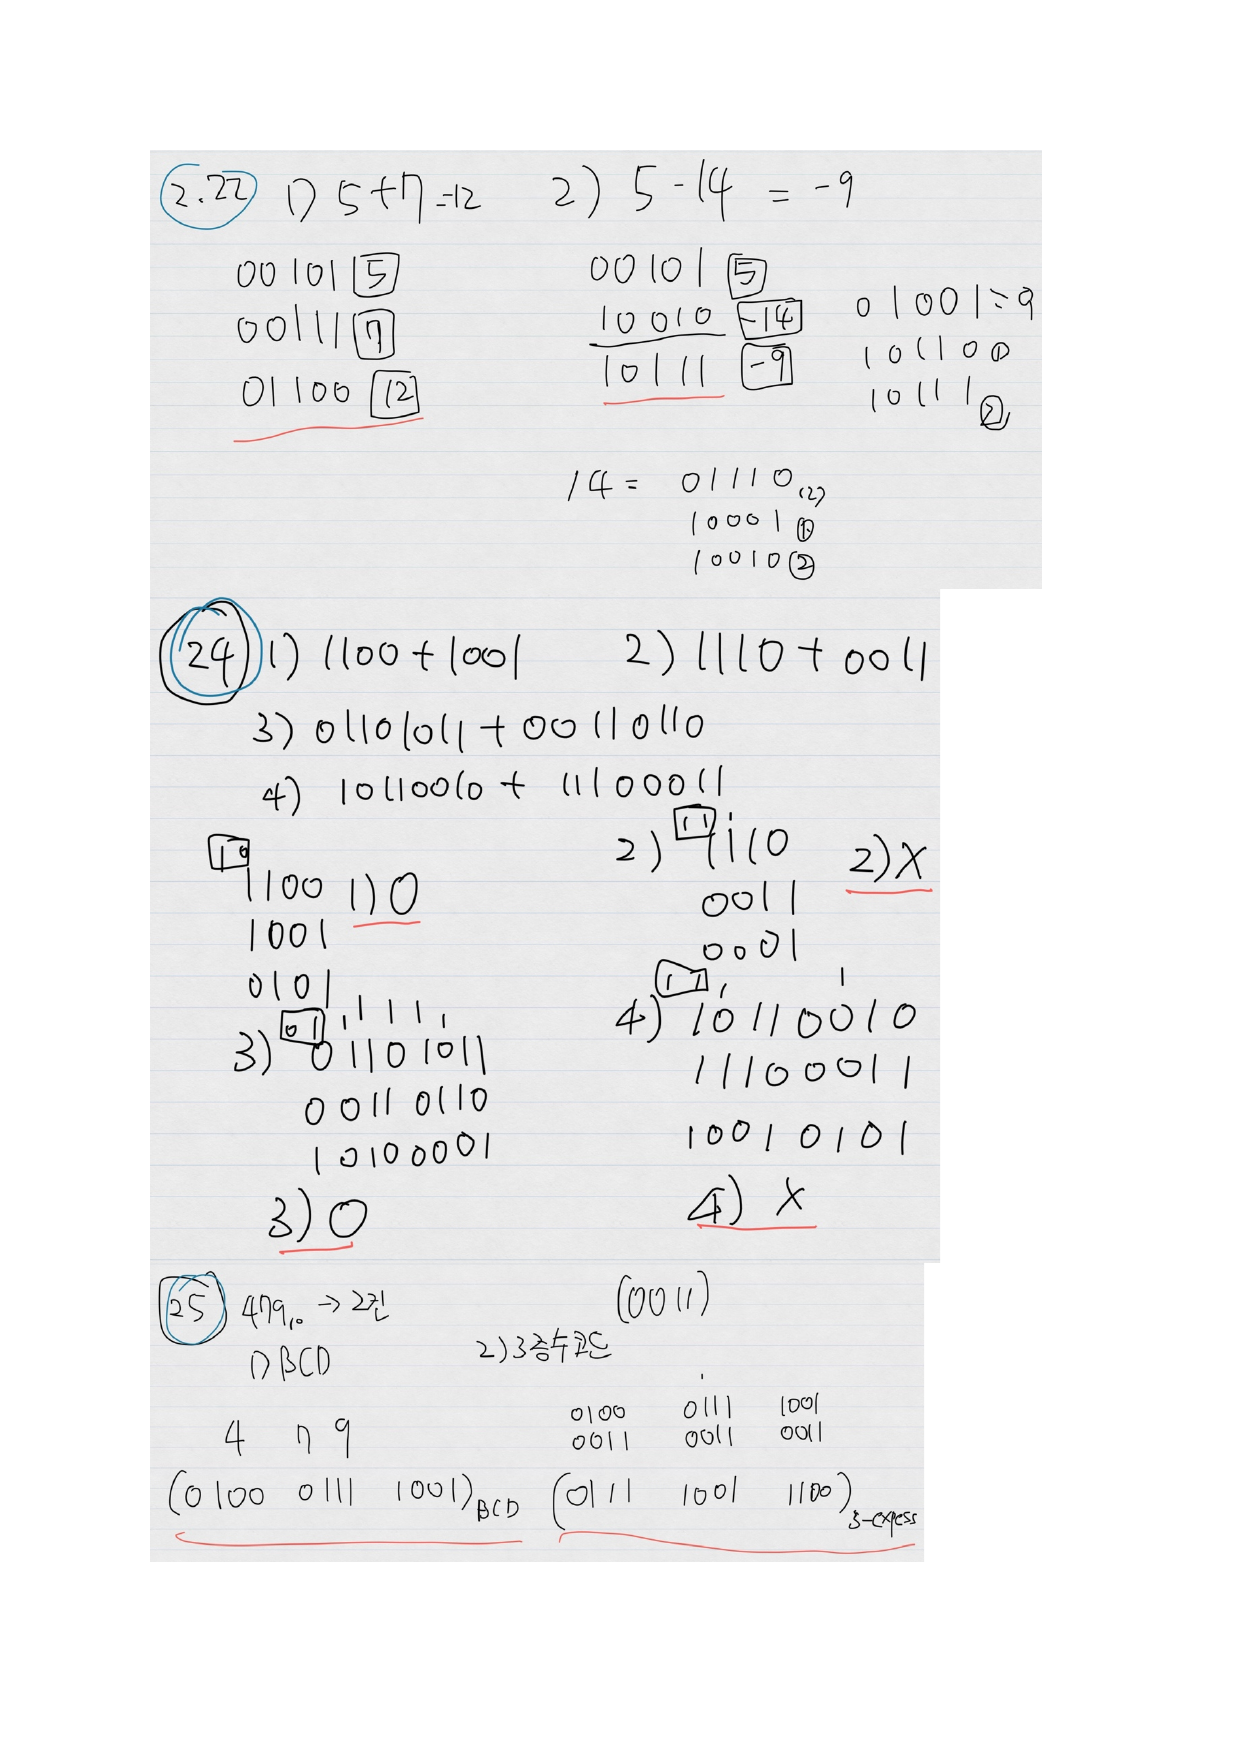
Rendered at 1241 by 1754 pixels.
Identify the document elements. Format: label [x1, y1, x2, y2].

picture [150, 150, 1042, 1562]
